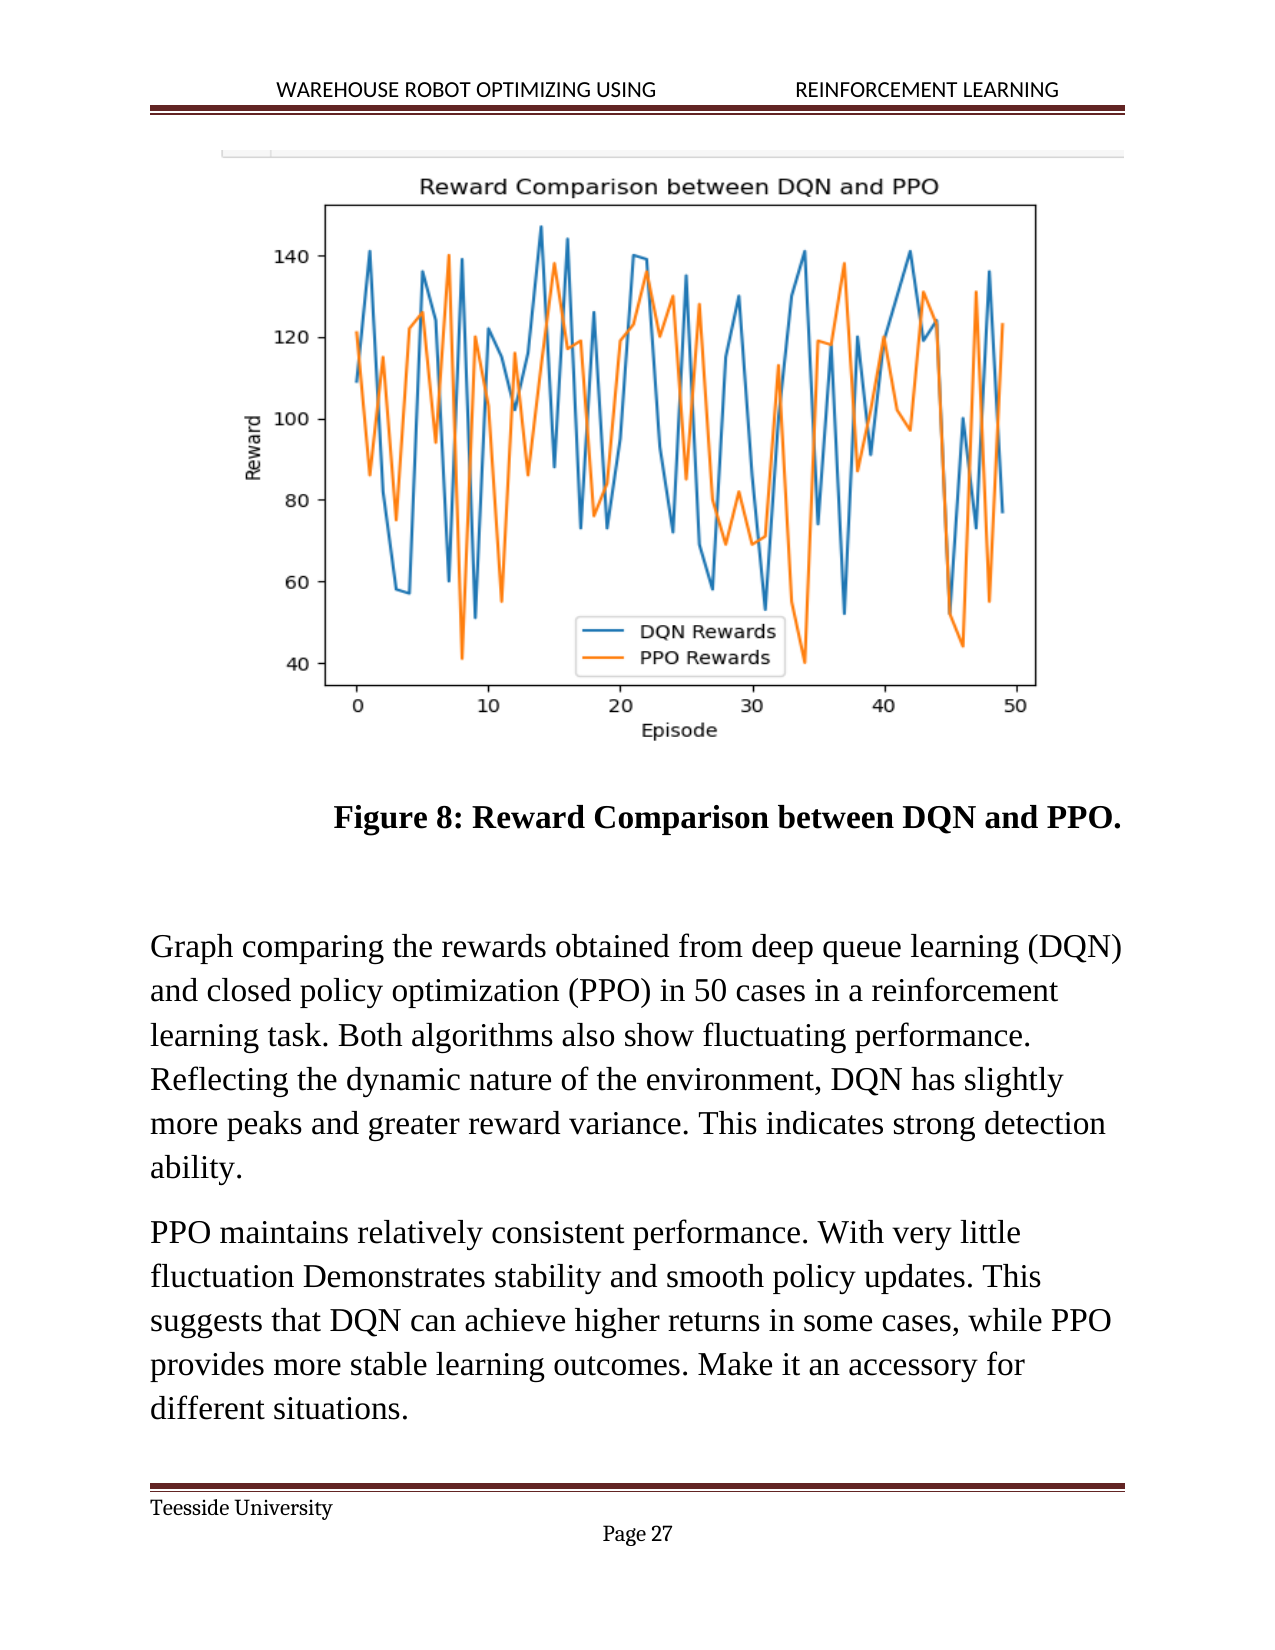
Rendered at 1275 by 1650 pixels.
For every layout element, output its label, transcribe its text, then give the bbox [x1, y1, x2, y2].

text Figure 8: Reward Comparison between DQN and PPO. [150, 797, 1125, 835]
picture [150, 150, 1124, 772]
text PPO maintains relatively consistent performance. With very little fluctuation Demonstrates stability and smooth policy updates. This suggests that DQN can achieve higher returns in some cases, while PPO provides more stable learning outcomes. Make it an accessory for different situations. [150, 1212, 1125, 1426]
text Graph comparing the rewards obtained from deep queue learning (DQN) and closed policy optimization (PPO) in 50 cases in a reinforcement learning task. Both algorithms also show fluctuating performance. Reflecting the dynamic nature of the environment, DQN has slightly more peaks and greater reward variance. This indicates strong detection ability. [150, 927, 1125, 1185]
